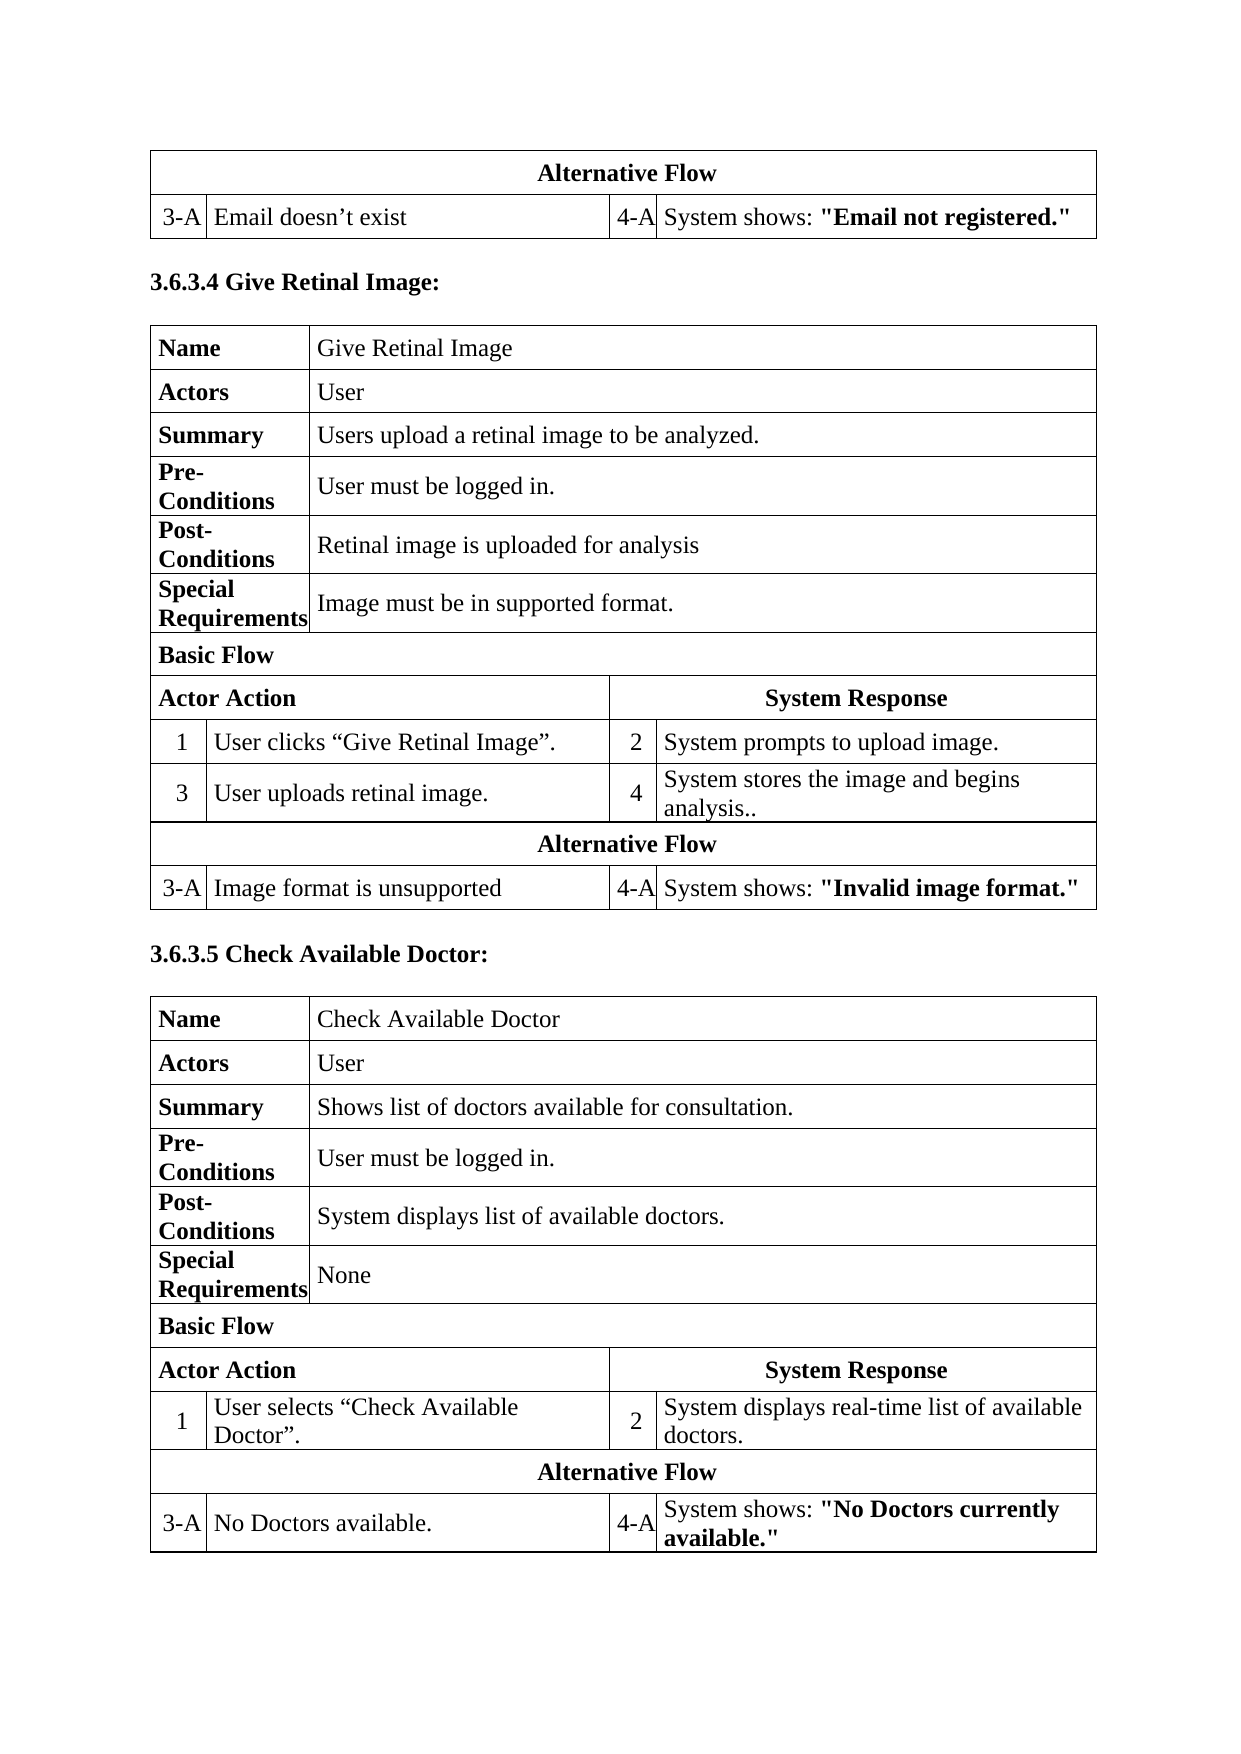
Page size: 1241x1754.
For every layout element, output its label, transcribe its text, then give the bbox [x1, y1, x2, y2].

table_cell System shows: "Invalid image format." [657, 866, 1096, 909]
table_header Name [151, 326, 309, 368]
table_header Name [151, 997, 309, 1040]
table_cell System displays real-time list of available doctors. [657, 1392, 1096, 1449]
table_cell 2 [610, 720, 656, 763]
table_cell User must be logged in. [310, 1129, 1096, 1186]
table_cell 2 [610, 1392, 656, 1449]
table_cell Alternative Flow [151, 1450, 1096, 1493]
table_cell 3-A [151, 866, 206, 909]
text 3.6.3.4 Give Retinal Image: [150, 267, 1090, 296]
table_cell Shows list of doctors available for consultation. [310, 1085, 1096, 1127]
table_cell System Response [610, 1348, 1096, 1391]
table_cell Summary [151, 1085, 309, 1127]
table_cell User selects “Check Available Doctor”. [207, 1392, 609, 1449]
table_cell 4-A [610, 866, 656, 909]
table_cell User uploads retinal image. [207, 764, 609, 821]
table_cell System Response [610, 676, 1096, 719]
table_cell User must be logged in. [310, 457, 1096, 514]
table_cell Email doesn’t exist [207, 195, 609, 237]
table_cell Users upload a retinal image to be analyzed. [310, 413, 1096, 456]
table_cell Actors [151, 370, 309, 412]
table_cell Actors [151, 1041, 309, 1084]
table_header Check Available Doctor [310, 997, 1096, 1040]
table_cell 3-A [151, 1494, 206, 1551]
table_cell None [310, 1246, 1096, 1303]
table_cell User [310, 1041, 1096, 1084]
table_cell System shows: "No Doctors currently available." [657, 1494, 1096, 1551]
table_cell Image format is unsupported [207, 866, 609, 909]
table_cell System stores the image and begins analysis.. [657, 764, 1096, 821]
table_cell Post-Conditions [151, 516, 309, 573]
table_cell Summary [151, 413, 309, 456]
table_cell 4-A [610, 1494, 656, 1551]
table_cell 4-A [610, 195, 656, 237]
table_cell Pre-Conditions [151, 457, 309, 514]
table_cell System prompts to upload image. [657, 720, 1096, 763]
table_cell Actor Action [151, 676, 609, 719]
table_cell Alternative Flow [151, 151, 1096, 194]
table_cell Post-Conditions [151, 1187, 309, 1244]
table_cell Retinal image is uploaded for analysis [310, 516, 1096, 573]
table_cell Pre-Conditions [151, 1129, 309, 1186]
table_cell Image must be in supported format. [310, 574, 1096, 632]
table_cell Actor Action [151, 1348, 609, 1391]
table_cell System displays list of available doctors. [310, 1187, 1096, 1244]
table_cell 3 [151, 764, 206, 821]
table_cell 1 [151, 1392, 206, 1449]
table_cell 1 [151, 720, 206, 763]
table_cell User [310, 370, 1096, 412]
table_cell System shows: "Email not registered." [657, 195, 1096, 237]
table_cell 4 [610, 764, 656, 821]
table_cell Basic Flow [151, 633, 1096, 675]
table_cell No Doctors available. [207, 1494, 609, 1551]
table_cell User clicks “Give Retinal Image”. [207, 720, 609, 763]
table_cell Alternative Flow [151, 823, 1096, 865]
text 3.6.3.5 Check Available Doctor: [150, 939, 1090, 967]
table_cell Special Requirements [151, 1246, 309, 1303]
table_cell Basic Flow [151, 1304, 1096, 1347]
table_cell 3-A [151, 195, 206, 237]
table_cell Special Requirements [151, 574, 309, 632]
table_header Give Retinal Image [310, 326, 1096, 368]
